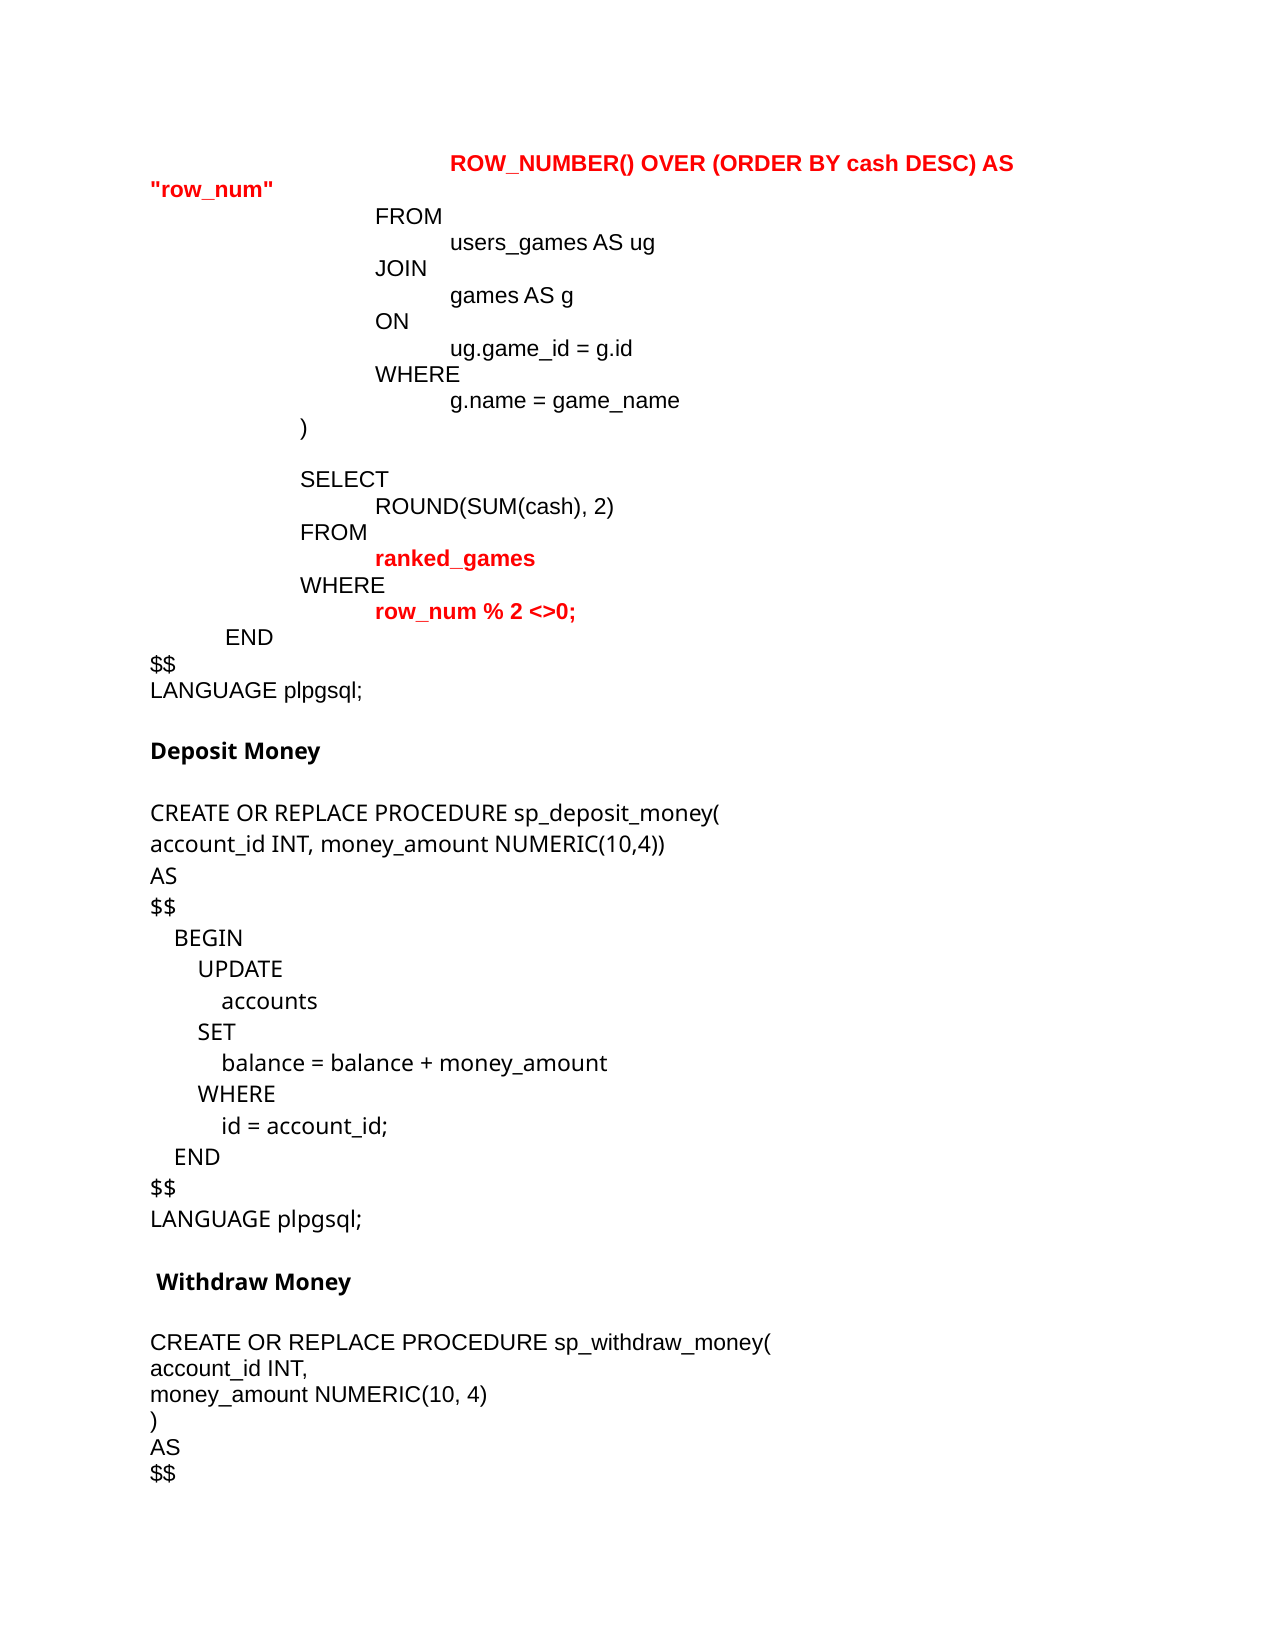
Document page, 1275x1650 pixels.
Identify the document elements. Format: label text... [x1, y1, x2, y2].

text SET [150, 1016, 1125, 1047]
text $$ [150, 1172, 1125, 1203]
text BEGIN [150, 922, 1125, 953]
text ranked_games [150, 545, 1125, 572]
text balance = balance + money_amount [150, 1047, 1125, 1078]
text games AS g [150, 282, 1125, 308]
text Withdraw Money [150, 1266, 1125, 1297]
text g.name = game_name [150, 387, 1125, 413]
text $$ [150, 651, 1125, 677]
text $$ [150, 1460, 1125, 1487]
text WHERE [150, 361, 1125, 387]
text ) [150, 413, 1125, 440]
text END [150, 624, 1125, 651]
text WHERE [150, 1078, 1125, 1110]
text ug.game_id = g.id [150, 334, 1125, 361]
text Deposit Money [150, 735, 1125, 766]
text account_id INT, money_amount NUMERIC(10,4)) [150, 828, 1125, 860]
text accounts [150, 985, 1125, 1016]
text ROUND(SUM(cash), 2) [150, 493, 1125, 519]
text AS [150, 860, 1125, 891]
text END [150, 1141, 1125, 1172]
text ROW_NUMBER() OVER (ORDER BY cash DESC) AS "row_num" [150, 150, 1125, 203]
text ) [150, 1407, 1125, 1434]
text UPDATE [150, 953, 1125, 985]
text money_amount NUMERIC(10, 4) [150, 1381, 1125, 1407]
text FROM [150, 519, 1125, 545]
text FROM [150, 203, 1125, 229]
text SELECT [150, 466, 1125, 493]
text CREATE OR REPLACE PROCEDURE sp_withdraw_money( [150, 1328, 1125, 1355]
text WHERE [150, 572, 1125, 598]
text row_num % 2 <>0; [150, 598, 1125, 624]
text AS [150, 1434, 1125, 1460]
text ON [150, 308, 1125, 334]
text $$ [150, 891, 1125, 922]
text JOIN [150, 255, 1125, 282]
text CREATE OR REPLACE PROCEDURE sp_deposit_money( [150, 797, 1125, 828]
text id = account_id; [150, 1110, 1125, 1141]
text LANGUAGE plpgsql; [150, 677, 1125, 703]
text LANGUAGE plpgsql; [150, 1203, 1125, 1235]
text users_games AS ug [150, 229, 1125, 255]
text account_id INT, [150, 1355, 1125, 1381]
